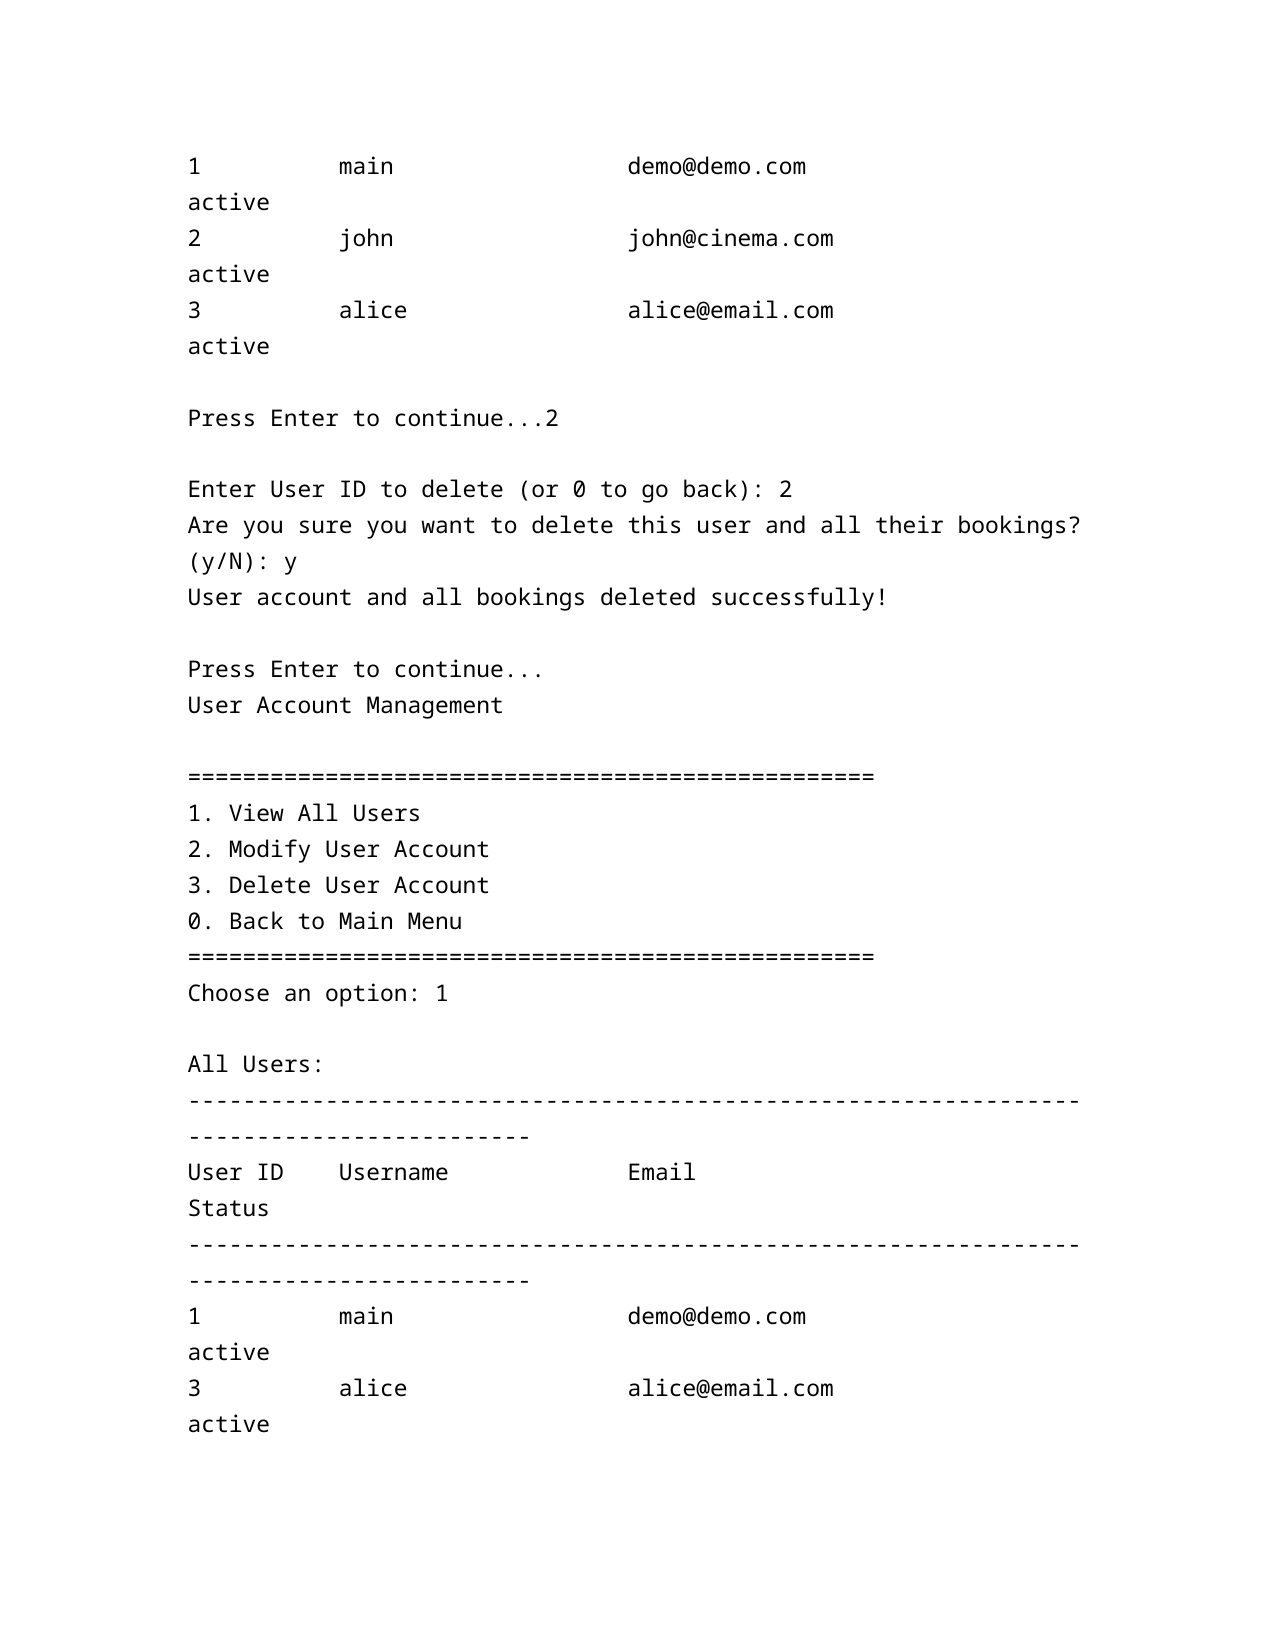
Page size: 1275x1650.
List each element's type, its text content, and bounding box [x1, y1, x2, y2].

text User Account Management [187, 689, 1087, 720]
text Enter User ID to delete (or 0 to go back): 2 [187, 473, 1087, 505]
text Choose an option: 1 [187, 977, 1087, 1008]
text 3 alice alice@email.com active [187, 1372, 1087, 1439]
text Press Enter to continue... [187, 653, 1087, 684]
text 3. Delete User Account [187, 869, 1087, 900]
text 1. View All Users [187, 797, 1087, 828]
text User account and all bookings deleted successfully! [187, 581, 1087, 612]
text User ID Username Email Status [187, 1156, 1087, 1223]
text Are you sure you want to delete this user and all their bookings? (y/N): y [187, 509, 1087, 577]
text All Users: [187, 1048, 1087, 1080]
text 2. Modify User Account [187, 833, 1087, 864]
text ------------------------------------------------------------------------------------------ [187, 1228, 1087, 1295]
text ------------------------------------------------------------------------------------------ [187, 1084, 1087, 1152]
text Press Enter to continue...2 [187, 402, 1087, 433]
text 1 main demo@demo.com active [187, 150, 1087, 217]
text 2 john john@cinema.com active [187, 222, 1087, 289]
text 3 alice alice@email.com active [187, 294, 1087, 361]
text 1 main demo@demo.com active [187, 1300, 1087, 1367]
text 0. Back to Main Menu [187, 905, 1087, 936]
text ================================================== [187, 761, 1087, 792]
text ================================================== [187, 941, 1087, 972]
